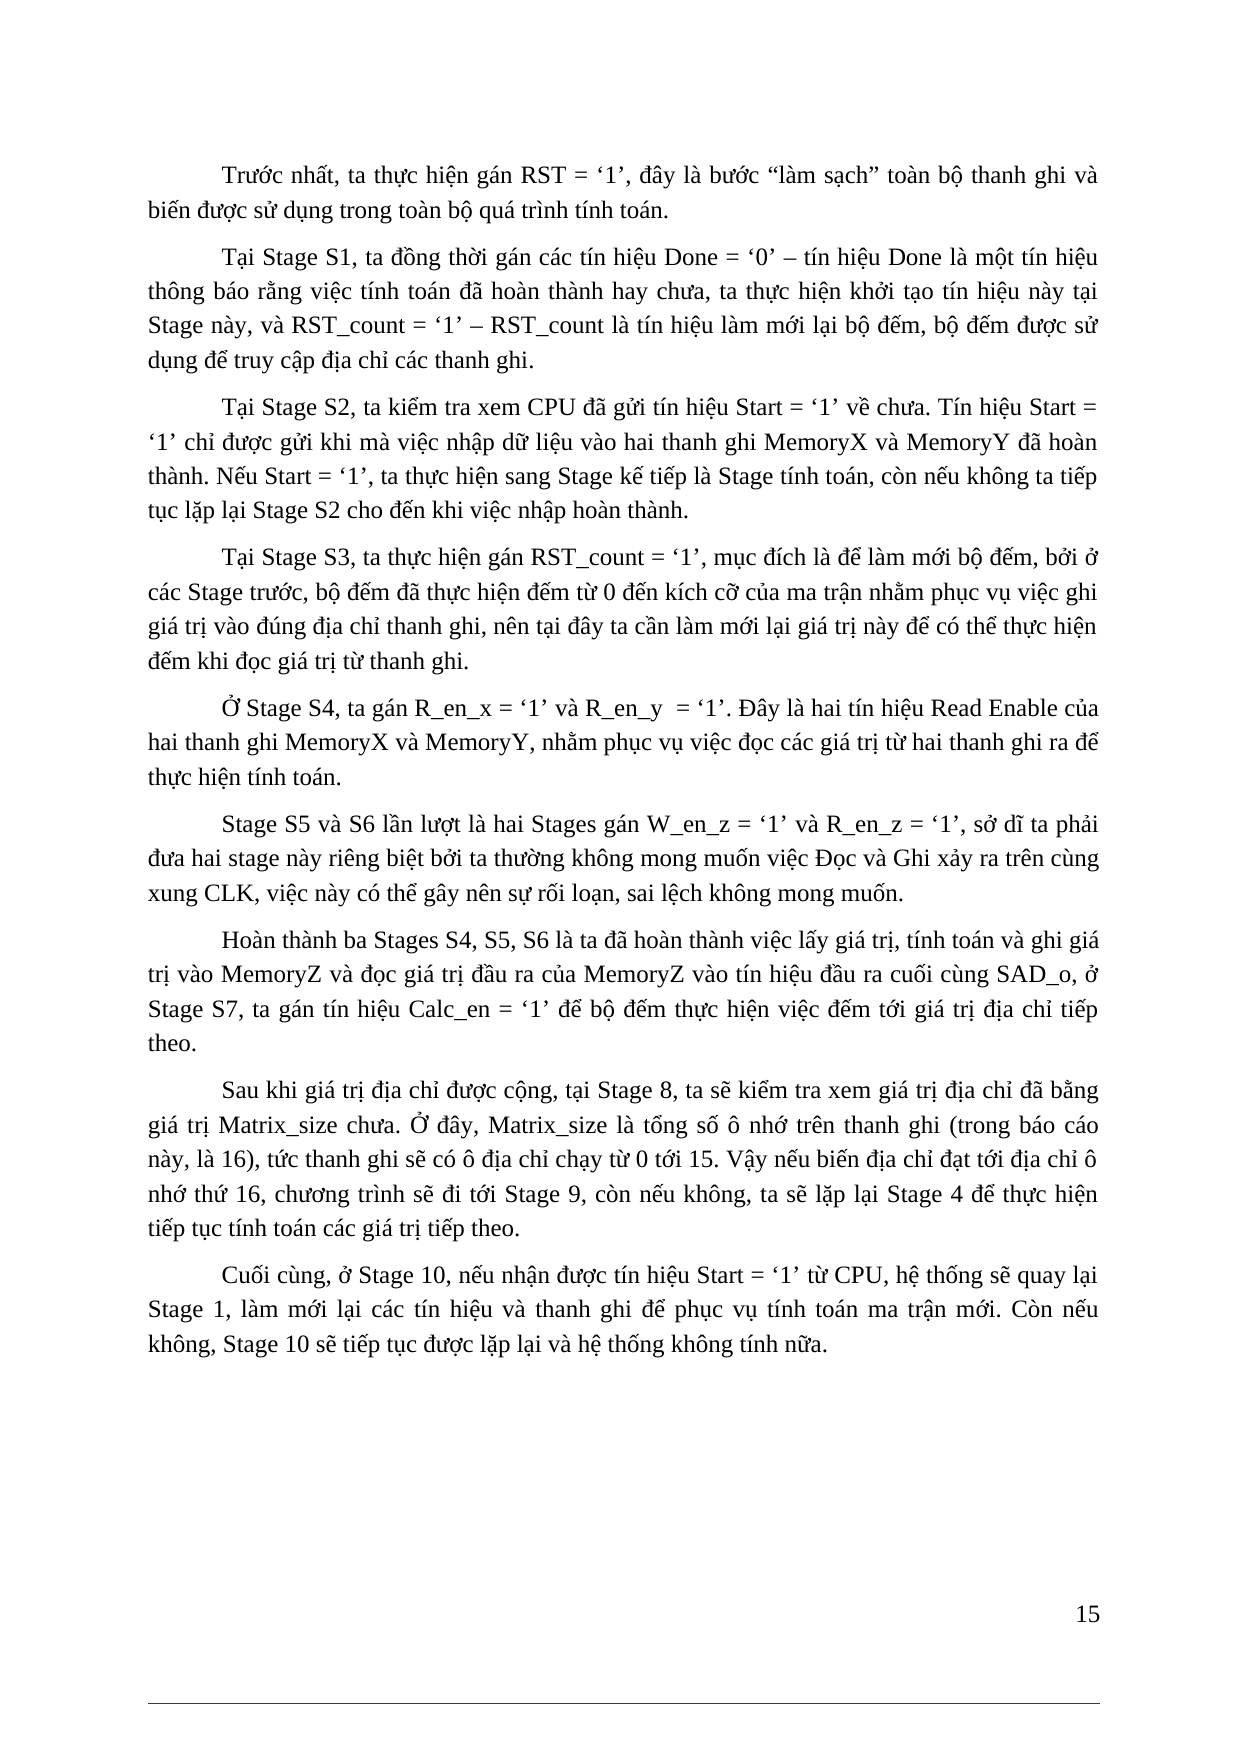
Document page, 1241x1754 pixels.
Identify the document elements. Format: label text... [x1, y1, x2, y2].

text Cuối cùng, ở Stage 10, nếu nhận được tín hiệu Start = ‘1’ từ CPU, hệ thống sẽ quay lại Stage 1, làm mới lại các tín hiệu và thanh ghi để phục vụ tính toán ma trận mới. Còn nếu không, Stage 10 sẽ tiếp tục được lặp lại và hệ thống không tính nữa. [148, 1260, 1100, 1358]
text Stage S5 và S6 lần lượt là hai Stages gán W_en_z = ‘1’ và R_en_z = ‘1’, sở dĩ ta phải đưa hai stage này riêng biệt bởi ta thường không mong muốn việc Đọc và Ghi xảy ra trên cùng xung CLK, việc này có thể gây nên sự rối loạn, sai lệch không mong muốn. [148, 809, 1100, 907]
text Hoàn thành ba Stages S4, S5, S6 là ta đã hoàn thành việc lấy giá trị, tính toán và ghi giá trị vào MemoryZ và đọc giá trị đầu ra của MemoryZ vào tín hiệu đầu ra cuối cùng SAD_o, ở Stage S7, ta gán tín hiệu Calc_en = ‘1’ để bộ đếm thực hiện việc đếm tới giá trị địa chỉ tiếp theo. [148, 925, 1100, 1057]
text Tại Stage S1, ta đồng thời gán các tín hiệu Done = ‘0’ – tín hiệu Done là một tín hiệu thông báo rằng việc tính toán đã hoàn thành hay chưa, ta thực hiện khởi tạo tín hiệu này tại Stage này, và RST_count = ‘1’ – RST_count là tín hiệu làm mới lại bộ đếm, bộ đếm được sử dụng để truy cập địa chỉ các thanh ghi. [148, 242, 1100, 374]
text Sau khi giá trị địa chỉ được cộng, tại Stage 8, ta sẽ kiểm tra xem giá trị địa chỉ đã bằng giá trị Matrix_size chưa. Ở đây, Matrix_size là tổng số ô nhớ trên thanh ghi (trong báo cáo này, là 16), tức thanh ghi sẽ có ô địa chỉ chạy từ 0 tới 15. Vậy nếu biến địa chỉ đạt tới địa chỉ ô nhớ thứ 16, chương trình sẽ đi tới Stage 9, còn nếu không, ta sẽ lặp lại Stage 4 để thực hiện tiếp tục tính toán các giá trị tiếp theo. [148, 1075, 1100, 1242]
text Trước nhất, ta thực hiện gán RST = ‘1’, đây là bước “làm sạch” toàn bộ thanh ghi và biến được sử dụng trong toàn bộ quá trình tính toán. [148, 160, 1100, 223]
text Tại Stage S3, ta thực hiện gán RST_count = ‘1’, mục đích là để làm mới bộ đếm, bởi ở các Stage trước, bộ đếm đã thực hiện đếm từ 0 đến kích cỡ của ma trận nhằm phục vụ việc ghi giá trị vào đúng địa chỉ thanh ghi, nên tại đây ta cần làm mới lại giá trị này để có thể thực hiện đếm khi đọc giá trị từ thanh ghi. [148, 542, 1100, 675]
text Tại Stage S2, ta kiểm tra xem CPU đã gửi tín hiệu Start = ‘1’ về chưa. Tín hiệu Start = ‘1’ chỉ được gửi khi mà việc nhập dữ liệu vào hai thanh ghi MemoryX và MemoryY đã hoàn thành. Nếu Start = ‘1’, ta thực hiện sang Stage kế tiếp là Stage tính toán, còn nếu không ta tiếp tục lặp lại Stage S2 cho đến khi việc nhập hoàn thành. [148, 392, 1100, 524]
text Ở Stage S4, ta gán R_en_x = ‘1’ và R_en_y = ‘1’. Đây là hai tín hiệu Read Enable của hai thanh ghi MemoryX và MemoryY, nhằm phục vụ việc đọc các giá trị từ hai thanh ghi ra để thực hiện tính toán. [148, 693, 1100, 791]
